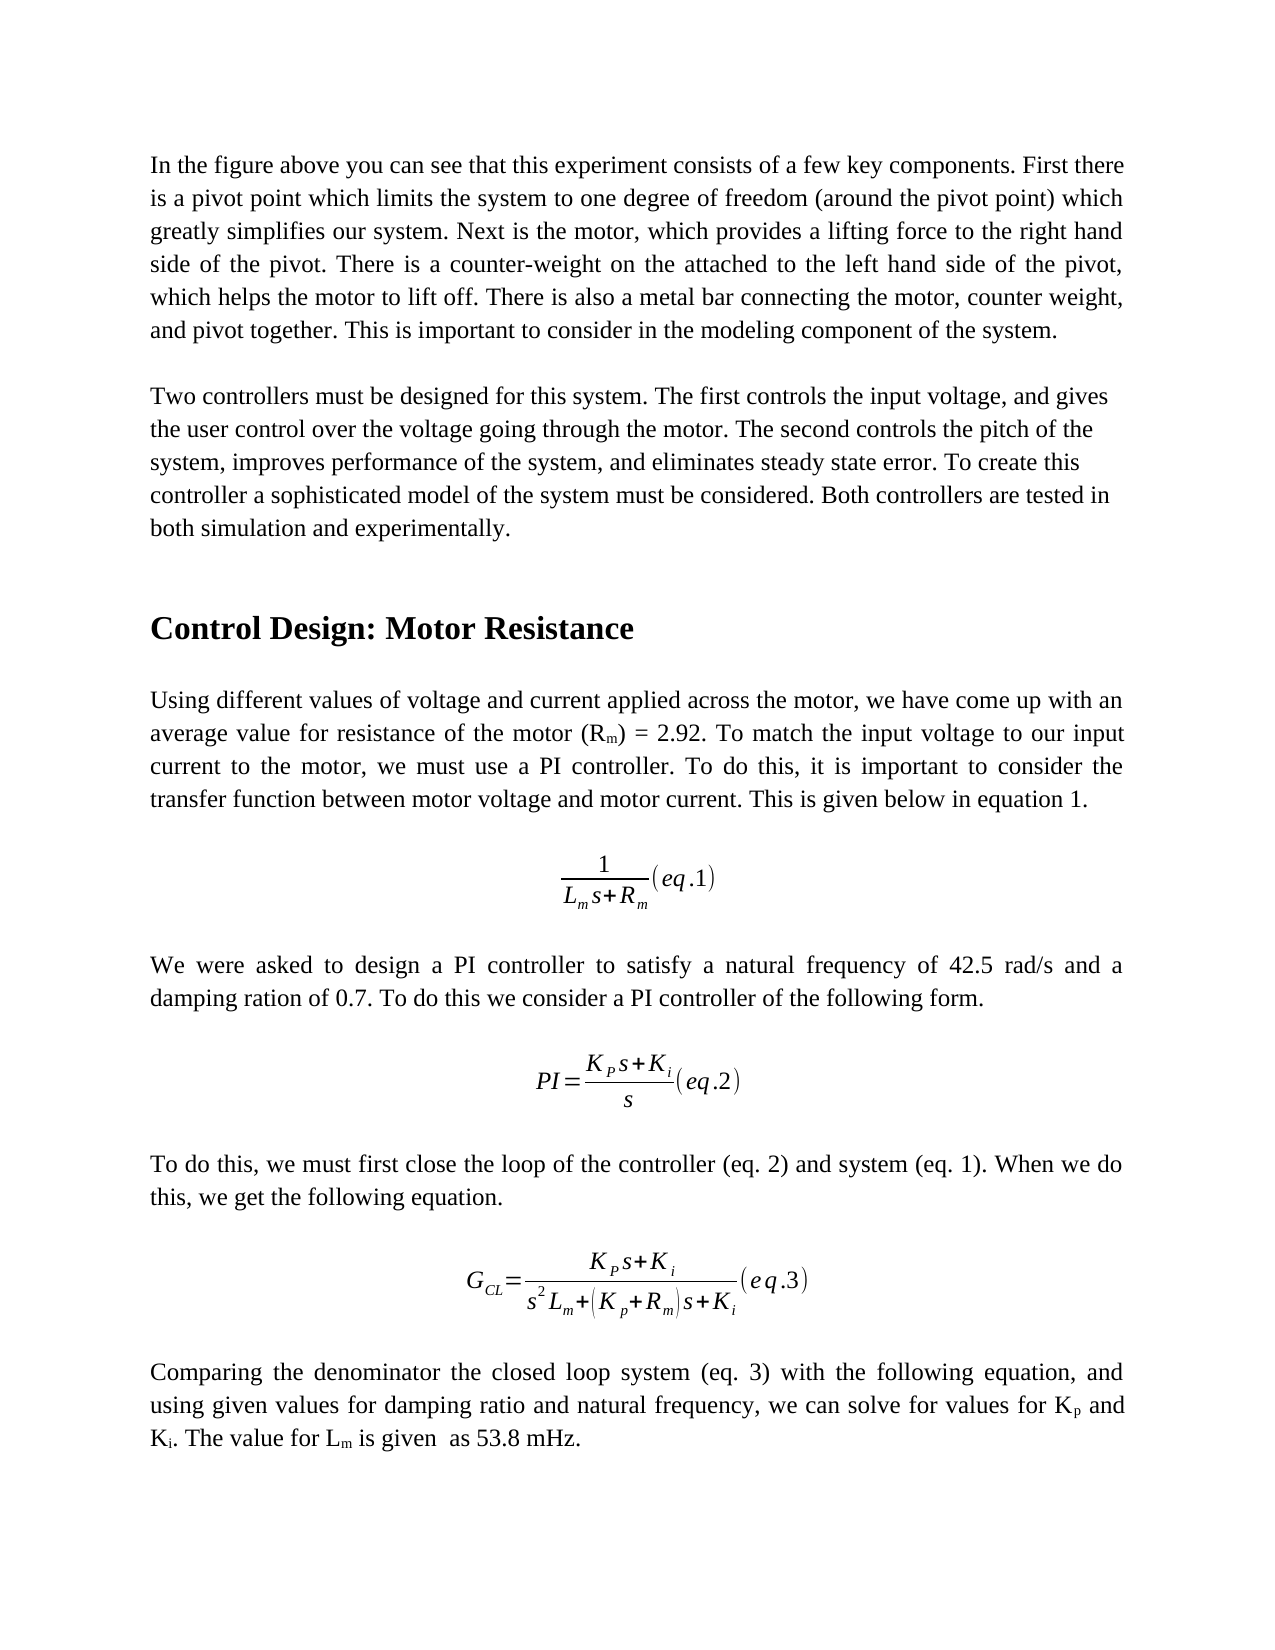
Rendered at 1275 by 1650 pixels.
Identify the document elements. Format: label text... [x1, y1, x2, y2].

text We were asked to design a PI controller to satisfy a natural frequency of 42.5 rad/s and a damping ration of 0.7. To do this we consider a PI controller of the following form. [150, 950, 1125, 1012]
text Control Design: Motor Resistance [150, 608, 1125, 646]
text Comparing the denominator the closed loop system (eq. 3) with the following equation, and using given values for damping ratio and natural frequency, we can solve for values for Kp and Ki. The value for Lm is given as 53.8 mHz. [150, 1357, 1125, 1452]
text In the figure above you can see that this experiment consists of a few key components. First there is a pivot point which limits the system to one degree of freedom (around the pivot point) which greatly simplifies our system. Next is the motor, which provides a lifting force to the right hand side of the pivot. There is a counter-weight on the attached to the left hand side of the pivot, which helps the motor to lift off. There is also a metal bar connecting the motor, counter weight, and pivot together. This is important to consider in the modeling component of the system. [150, 150, 1125, 344]
text Two controllers must be designed for this system. The first controls the input voltage, and gives the user control over the voltage going through the motor. The second controls the pitch of the system, improves performance of the system, and eliminates steady state error. To create this controller a sophisticated model of the system must be considered. Both controllers are tested in both simulation and experimentally. [150, 381, 1125, 542]
text To do this, we must first close the loop of the controller (eq. 2) and system (eq. 1). When we do this, we get the following equation. [150, 1149, 1125, 1211]
text Using different values of voltage and current applied across the motor, we have come up with an average value for resistance of the motor (Rm) = 2.92. To match the input voltage to our input current to the motor, we must use a PI controller. To do this, it is important to consider the transfer function between motor voltage and motor current. This is given below in equation 1. [150, 685, 1125, 813]
